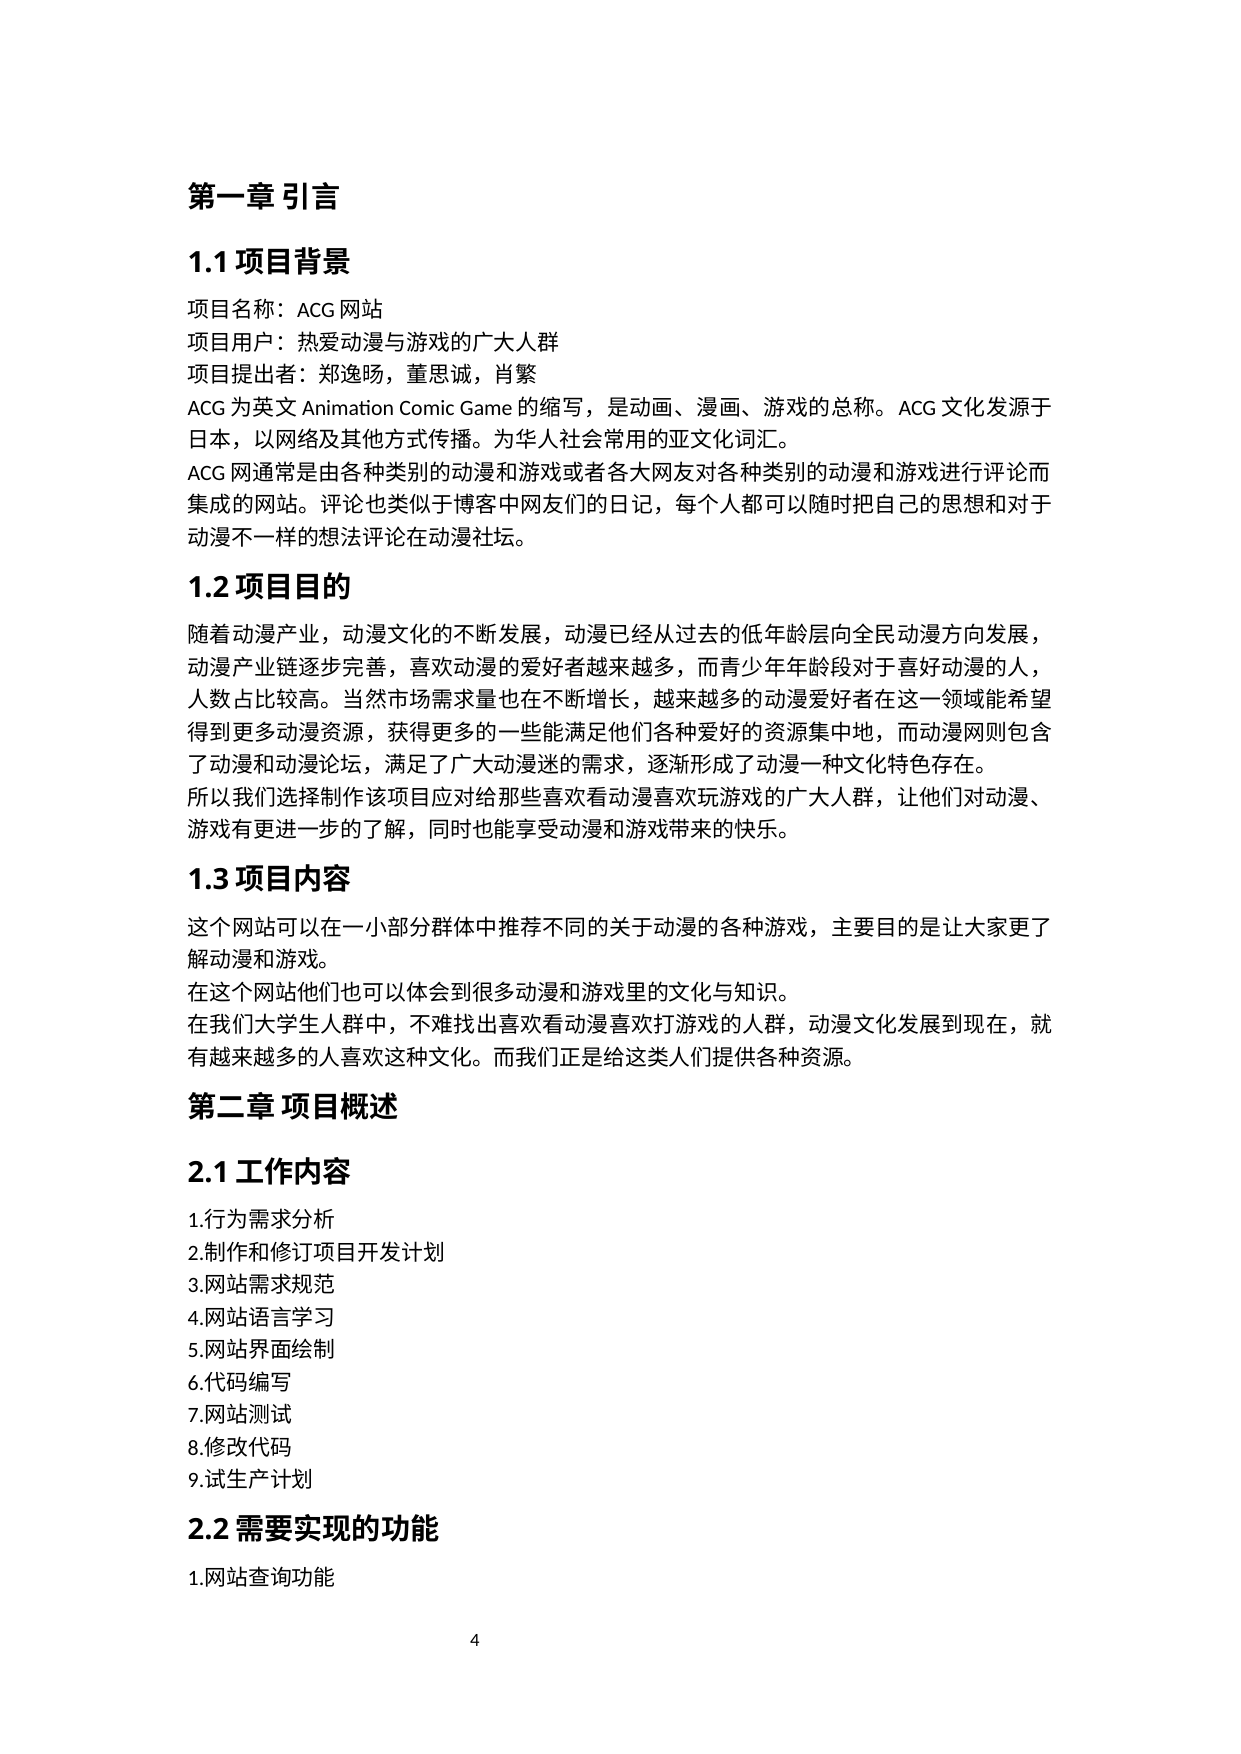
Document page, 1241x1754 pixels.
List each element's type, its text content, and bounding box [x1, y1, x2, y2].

text 所以我们选择制作该项目应对给那些喜欢看动漫喜欢玩游戏的广大人群，让他们对动漫、游戏有更进一步的了解，同时也能享受动漫和游戏带来的快乐。 [187, 779, 1053, 844]
text 在这个网站他们也可以体会到很多动漫和游戏里的文化与知识。 [187, 974, 1053, 1007]
text 项目用户：热爱动漫与游戏的广大人群 [187, 324, 1053, 357]
text 2.制作和修订项目开发计划 [187, 1234, 1053, 1267]
text 2.2需要实现的功能 [187, 1494, 1053, 1559]
text 8.修改代码 [187, 1429, 1053, 1462]
text 5.网站界面绘制 [187, 1332, 1053, 1364]
list 引言 [187, 162, 1053, 227]
text 1.2项目目的 [187, 552, 1053, 617]
text 这个网站可以在一小部分群体中推荐不同的关于动漫的各种游戏，主要目的是让大家更了解动漫和游戏。 [187, 909, 1053, 974]
text 2.1工作内容 [187, 1137, 1053, 1202]
text 1.1项目背景 [187, 227, 1053, 292]
text 9.试生产计划 [187, 1462, 1053, 1494]
text 3.网站需求规范 [187, 1267, 1053, 1299]
text 项目名称：ACG网站 [187, 292, 1053, 324]
text 1.网站查询功能 [187, 1559, 1053, 1592]
text 项目提出者：郑逸旸，董思诚，肖繁 [187, 357, 1053, 389]
text 4.网站语言学习 [187, 1299, 1053, 1332]
text 7.网站测试 [187, 1397, 1053, 1429]
text 随着动漫产业，动漫文化的不断发展，动漫已经从过去的低年龄层向全民动漫方向发展，动漫产业链逐步完善，喜欢动漫的爱好者越来越多，而青少年年龄段对于喜好动漫的人，人数占比较高。当然市场需求量也在不断增长，越来越多的动漫爱好者在这一领域能希望得到更多动漫资源，获得更多的一些能满足他们各种爱好的资源集中地，而动漫网则包含了动漫和动漫论坛，满足了广大动漫迷的需求，逐渐形成了动漫一种文化特色存在。 [187, 617, 1053, 779]
text 在我们大学生人群中，不难找出喜欢看动漫喜欢打游戏的人群，动漫文化发展到现在，就有越来越多的人喜欢这种文化。而我们正是给这类人们提供各种资源。 [187, 1007, 1053, 1072]
text 1.行为需求分析 [187, 1202, 1053, 1234]
text 6.代码编写 [187, 1364, 1053, 1397]
list 项目概述 [187, 1072, 1053, 1137]
text ACG为英文Animation Comic Game的缩写，是动画、漫画、游戏的总称。ACG文化发源于日本，以网络及其他方式传播。为华人社会常用的亚文化词汇。 [187, 389, 1053, 454]
text ACG网通常是由各种类别的动漫和游戏或者各大网友对各种类别的动漫和游戏进行评论而集成的网站。评论也类似于博客中网友们的日记，每个人都可以随时把自己的思想和对于动漫不一样的想法评论在动漫社坛。 [187, 454, 1053, 552]
text 1.3项目内容 [187, 844, 1053, 909]
